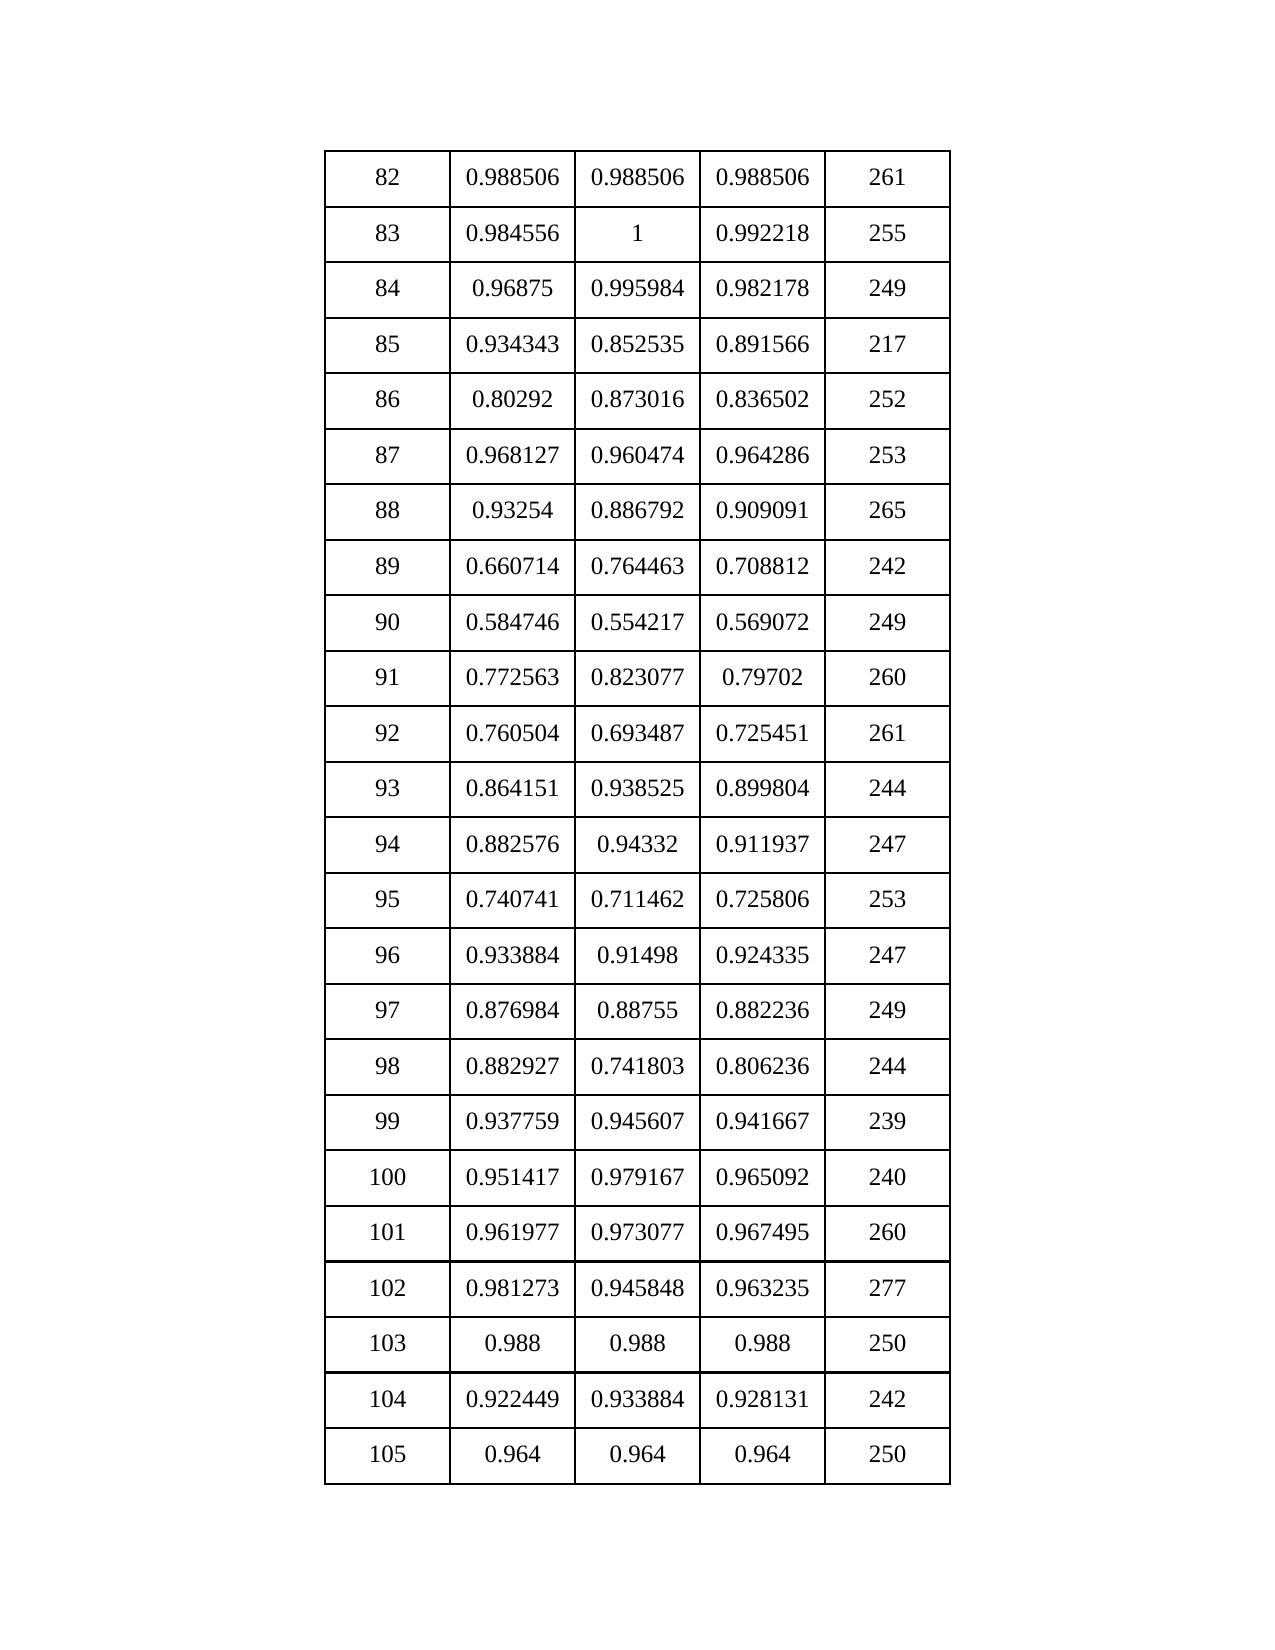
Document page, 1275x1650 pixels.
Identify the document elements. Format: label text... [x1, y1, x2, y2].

table_cell 242 [826, 541, 949, 594]
table_cell 0.968127 [451, 430, 574, 483]
table_cell 242 [826, 1374, 949, 1427]
table_cell 0.937759 [451, 1096, 574, 1149]
table_cell 0.924335 [701, 929, 824, 983]
table_cell 85 [326, 319, 449, 372]
table_cell 0.873016 [576, 374, 699, 428]
table_cell 0.945848 [576, 1263, 699, 1316]
table_cell 0.876984 [451, 985, 574, 1038]
table_cell 0.725451 [701, 707, 824, 761]
table_cell 103 [326, 1318, 449, 1371]
table_cell 0.882927 [451, 1040, 574, 1094]
table_cell 97 [326, 985, 449, 1038]
table_cell 0.988 [701, 1318, 824, 1371]
table_cell 0.886792 [576, 485, 699, 539]
table_cell 98 [326, 1040, 449, 1094]
table_cell 0.961977 [451, 1207, 574, 1260]
table_cell 0.945607 [576, 1096, 699, 1149]
table_cell 0.725806 [701, 874, 824, 927]
table_cell 94 [326, 818, 449, 872]
table_cell 82 [326, 152, 449, 206]
table_cell 0.741803 [576, 1040, 699, 1094]
table_cell 96 [326, 929, 449, 983]
table_cell 261 [826, 707, 949, 761]
table_cell 104 [326, 1374, 449, 1427]
table_cell 0.584746 [451, 596, 574, 650]
table_cell 0.91498 [576, 929, 699, 983]
table_cell 217 [826, 319, 949, 372]
table_cell 100 [326, 1151, 449, 1205]
table_cell 253 [826, 874, 949, 927]
table_cell 0.823077 [576, 652, 699, 705]
table_cell 0.660714 [451, 541, 574, 594]
table_cell 90 [326, 596, 449, 650]
table_cell 260 [826, 652, 949, 705]
table_cell 0.909091 [701, 485, 824, 539]
table_cell 255 [826, 208, 949, 261]
table_cell 249 [826, 985, 949, 1038]
table_cell 239 [826, 1096, 949, 1149]
table_cell 244 [826, 1040, 949, 1094]
table_cell 102 [326, 1263, 449, 1316]
table_cell 0.973077 [576, 1207, 699, 1260]
table_cell 0.760504 [451, 707, 574, 761]
table_cell 0.963235 [701, 1263, 824, 1316]
table_cell 87 [326, 430, 449, 483]
table_cell 0.964 [576, 1429, 699, 1482]
table_cell 240 [826, 1151, 949, 1205]
table_cell 277 [826, 1263, 949, 1316]
table_cell 0.965092 [701, 1151, 824, 1205]
table_cell 0.891566 [701, 319, 824, 372]
table_cell 0.964286 [701, 430, 824, 483]
table_cell 0.852535 [576, 319, 699, 372]
table_cell 261 [826, 152, 949, 206]
table_cell 0.708812 [701, 541, 824, 594]
table_cell 88 [326, 485, 449, 539]
table_cell 92 [326, 707, 449, 761]
table_cell 93 [326, 763, 449, 816]
table_cell 0.96875 [451, 263, 574, 317]
table_cell 0.882236 [701, 985, 824, 1038]
table_cell 253 [826, 430, 949, 483]
table_cell 0.981273 [451, 1263, 574, 1316]
table_cell 0.740741 [451, 874, 574, 927]
table_cell 101 [326, 1207, 449, 1260]
table_cell 0.984556 [451, 208, 574, 261]
table_cell 0.951417 [451, 1151, 574, 1205]
table_cell 0.988506 [701, 152, 824, 206]
table_cell 250 [826, 1318, 949, 1371]
table_cell 249 [826, 263, 949, 317]
table_cell 0.864151 [451, 763, 574, 816]
table_cell 0.88755 [576, 985, 699, 1038]
table_cell 0.933884 [576, 1374, 699, 1427]
table_cell 0.569072 [701, 596, 824, 650]
table_cell 0.934343 [451, 319, 574, 372]
table_cell 1 [576, 208, 699, 261]
table_cell 0.941667 [701, 1096, 824, 1149]
table_cell 86 [326, 374, 449, 428]
table_cell 0.964 [451, 1429, 574, 1482]
table_cell 249 [826, 596, 949, 650]
table_cell 0.928131 [701, 1374, 824, 1427]
table_cell 0.693487 [576, 707, 699, 761]
table_cell 0.933884 [451, 929, 574, 983]
table_cell 0.764463 [576, 541, 699, 594]
table_cell 250 [826, 1429, 949, 1482]
table_cell 0.772563 [451, 652, 574, 705]
table_cell 252 [826, 374, 949, 428]
table_cell 0.93254 [451, 485, 574, 539]
table_cell 0.711462 [576, 874, 699, 927]
table_cell 0.882576 [451, 818, 574, 872]
table_cell 0.938525 [576, 763, 699, 816]
table_cell 244 [826, 763, 949, 816]
table_cell 265 [826, 485, 949, 539]
table_cell 91 [326, 652, 449, 705]
table_cell 89 [326, 541, 449, 594]
table_cell 0.836502 [701, 374, 824, 428]
table_cell 95 [326, 874, 449, 927]
table_cell 0.554217 [576, 596, 699, 650]
table_cell 0.992218 [701, 208, 824, 261]
table_cell 105 [326, 1429, 449, 1482]
table_cell 0.911937 [701, 818, 824, 872]
table_cell 0.79702 [701, 652, 824, 705]
table_cell 0.806236 [701, 1040, 824, 1094]
table_cell 0.979167 [576, 1151, 699, 1205]
table_cell 247 [826, 929, 949, 983]
table_cell 0.995984 [576, 263, 699, 317]
table_cell 0.964 [701, 1429, 824, 1482]
table_cell 0.982178 [701, 263, 824, 317]
table_cell 0.80292 [451, 374, 574, 428]
table_cell 0.988506 [451, 152, 574, 206]
table_cell 0.988506 [576, 152, 699, 206]
table_cell 247 [826, 818, 949, 872]
table_cell 0.922449 [451, 1374, 574, 1427]
table_cell 0.94332 [576, 818, 699, 872]
table_cell 0.988 [576, 1318, 699, 1371]
table_cell 0.899804 [701, 763, 824, 816]
table_cell 83 [326, 208, 449, 261]
table_cell 84 [326, 263, 449, 317]
table_cell 260 [826, 1207, 949, 1260]
table_cell 99 [326, 1096, 449, 1149]
table_cell 0.967495 [701, 1207, 824, 1260]
table_cell 0.988 [451, 1318, 574, 1371]
table_cell 0.960474 [576, 430, 699, 483]
